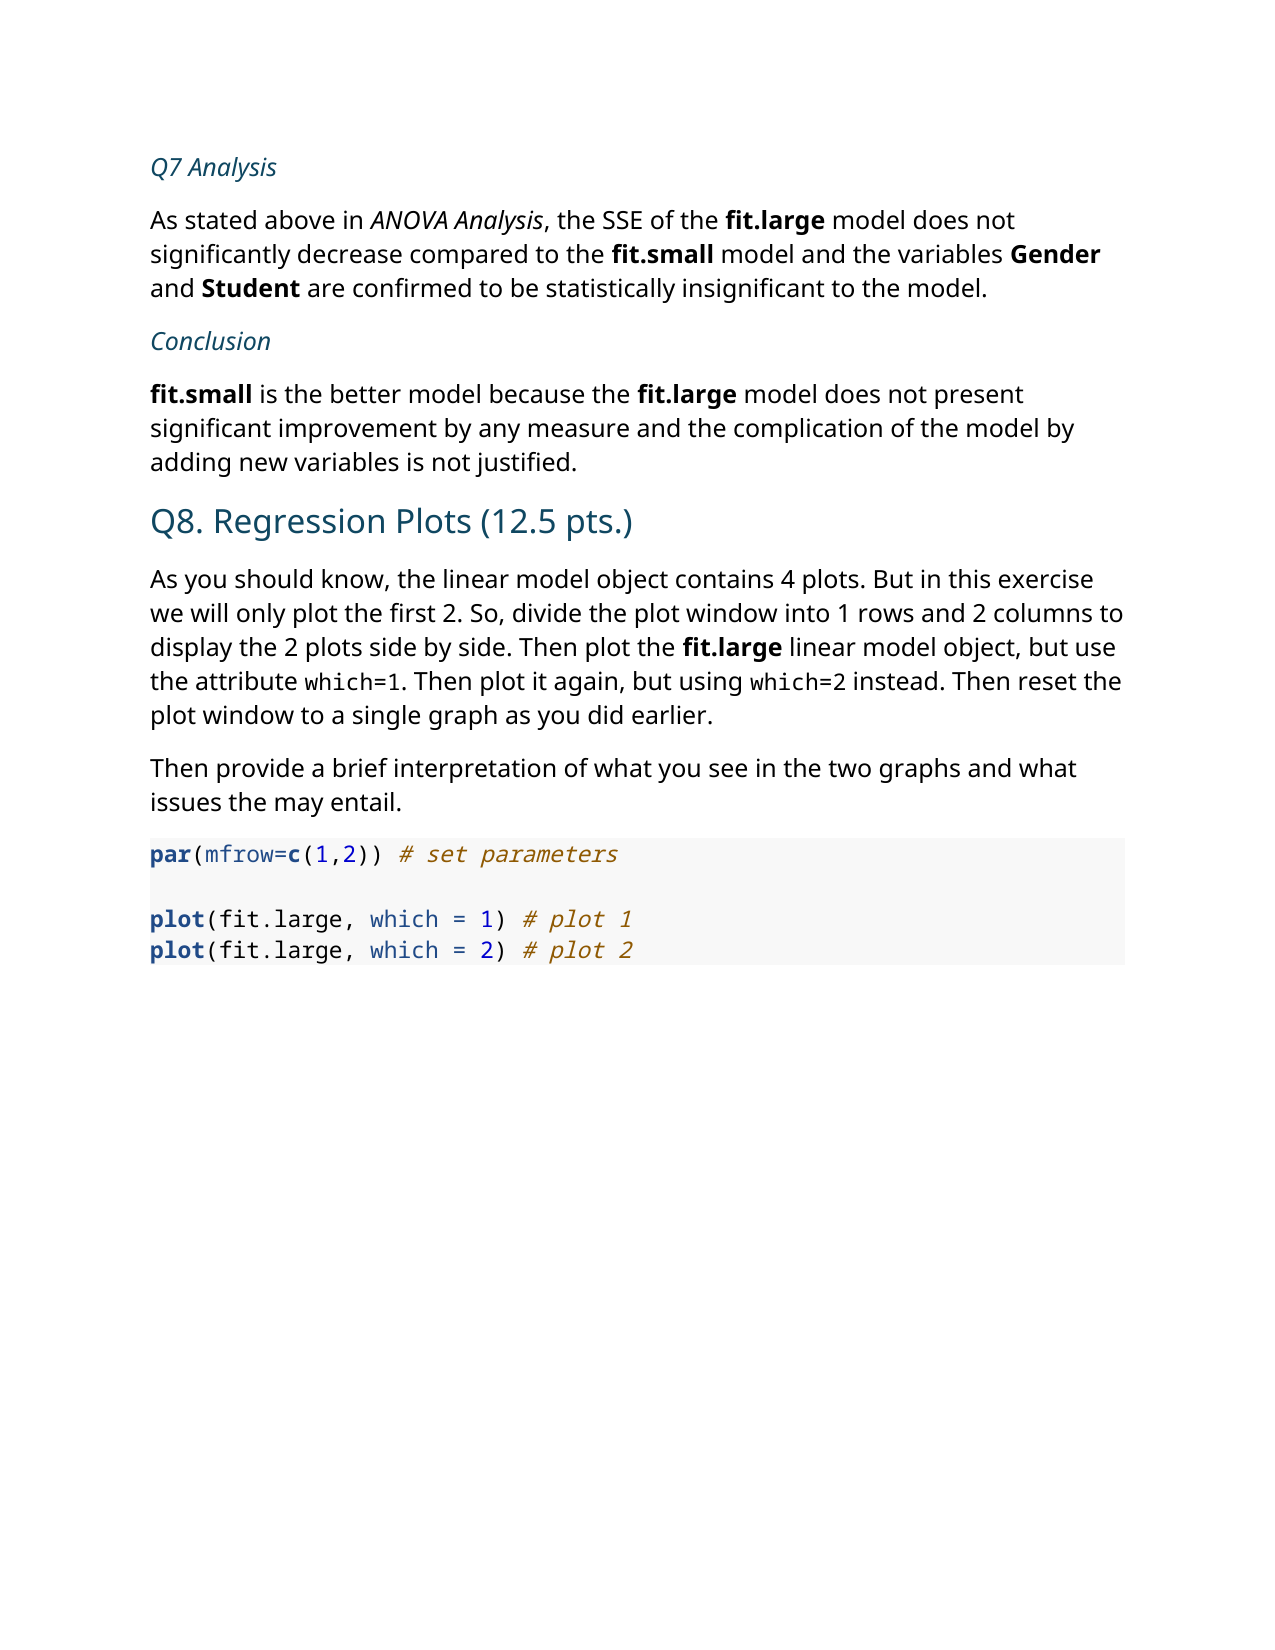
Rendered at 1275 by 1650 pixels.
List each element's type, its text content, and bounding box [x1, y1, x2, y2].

text As stated above in ANOVA Analysis, the SSE of the fit.large model does not significantly decrease compared to the fit.small model and the variables Gender and Student are confirmed to be statistically insignificant to the model. [150, 203, 1125, 305]
subtitle Q7 Analysis [150, 150, 1125, 184]
text Then provide a brief interpretation of what you see in the two graphs and what issues the may entail. [150, 751, 1125, 819]
text As you should know, the linear model object contains 4 plots. But in this exercise we will only plot the first 2. So, divide the plot window into 1 rows and 2 columns to display the 2 plots side by side. Then plot the fit.large linear model object, but use the attribute which=1. Then plot it again, but using which=2 instead. Then reset the plot window to a single graph as you did earlier. [150, 562, 1125, 732]
text par(mfrow=c(1,2)) # set parameters plot(fit.large, which = 1) # plot 1 plot(fit.large, which = 2) # plot 2 [150, 838, 1125, 965]
subtitle Conclusion [150, 324, 1125, 358]
text fit.small is the better model because the fit.large model does not present significant improvement by any measure and the complication of the model by adding new variables is not justified. [150, 377, 1125, 479]
subtitle Q8. Regression Plots (12.5 pts.) [150, 497, 1125, 543]
